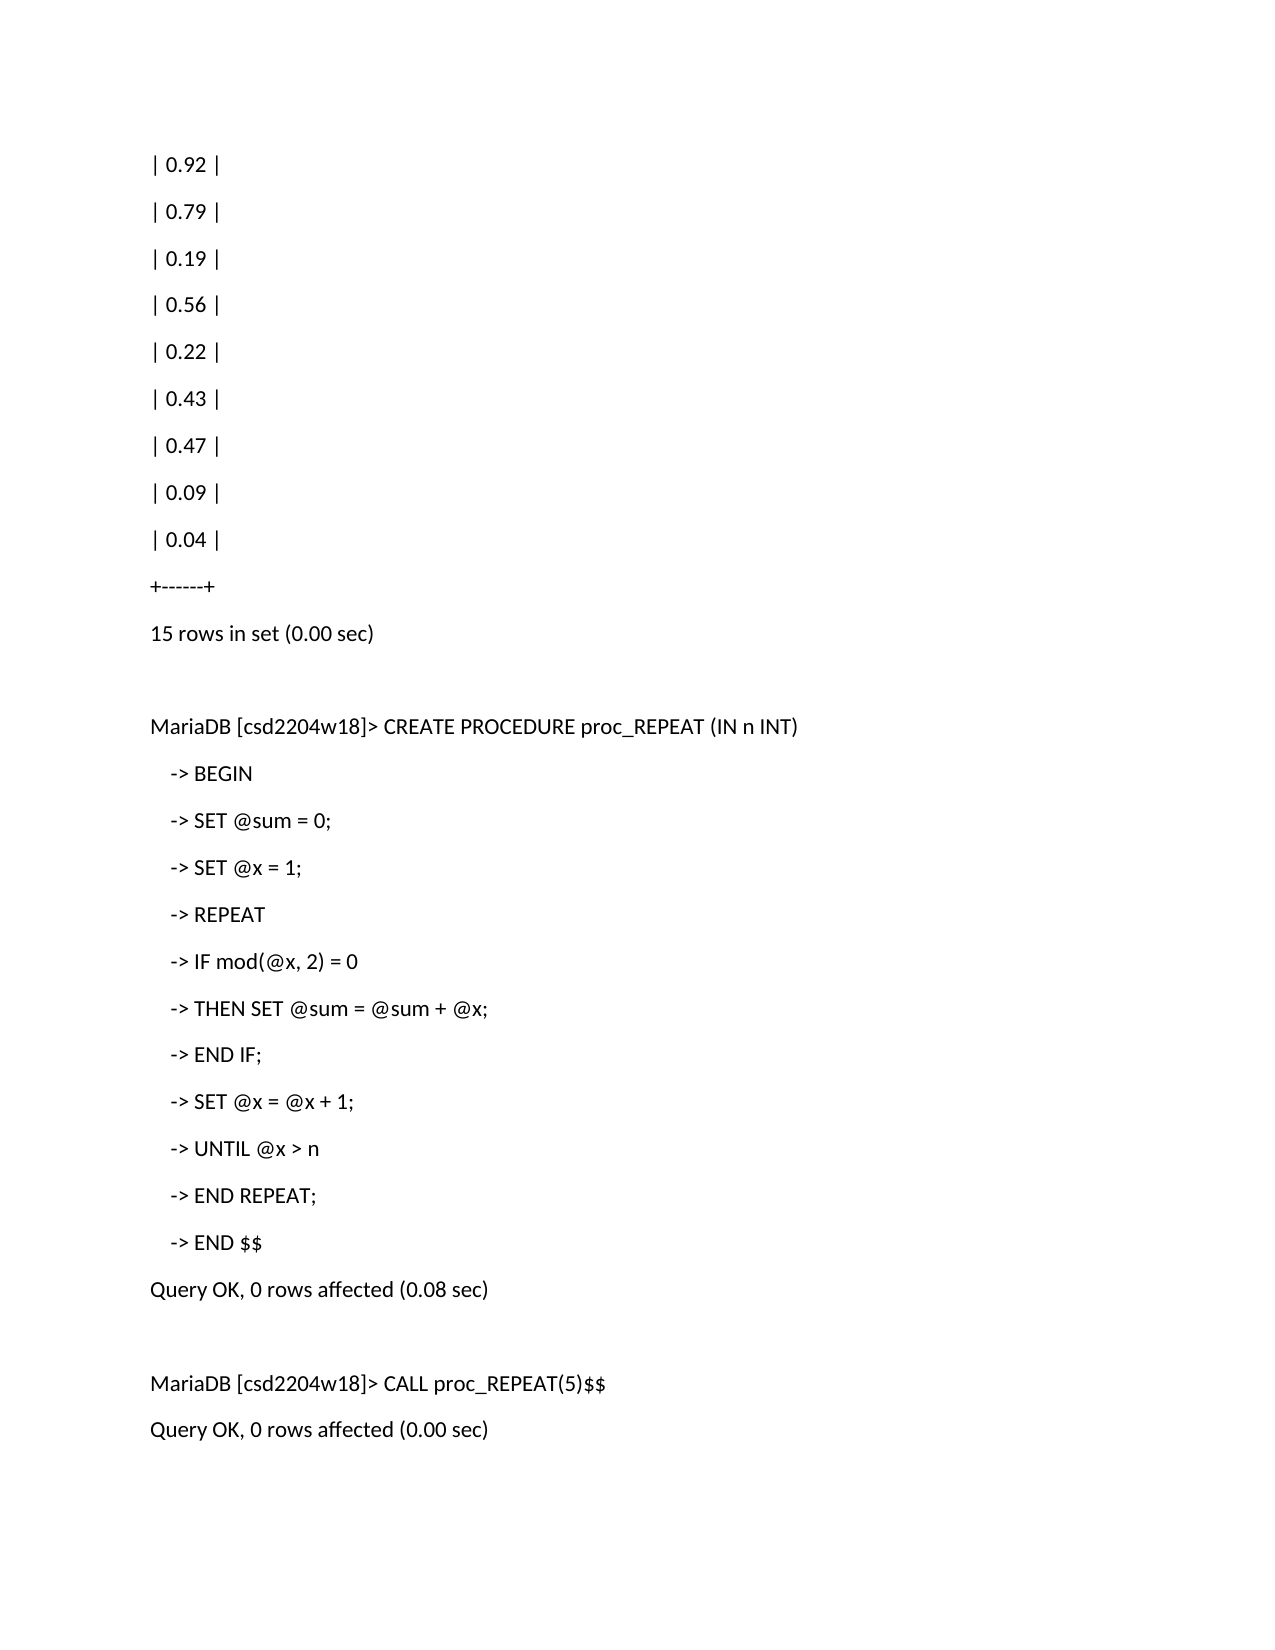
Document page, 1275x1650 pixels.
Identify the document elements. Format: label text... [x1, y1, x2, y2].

text -> SET @x = 1; [150, 853, 1125, 881]
text -> SET @sum = 0; [150, 806, 1125, 834]
text | 0.04 | [150, 525, 1125, 553]
text +------+ [150, 572, 1125, 600]
text | 0.09 | [150, 478, 1125, 506]
text | 0.19 | [150, 244, 1125, 272]
text -> REPEAT [150, 900, 1125, 928]
text -> SET @x = @x + 1; [150, 1087, 1125, 1116]
text MariaDB [csd2204w18]> CALL proc_REPEAT(5)$$ [150, 1369, 1125, 1397]
text Query OK, 0 rows affected (0.00 sec) [150, 1416, 1125, 1444]
text -> END IF; [150, 1041, 1125, 1069]
text MariaDB [csd2204w18]> CREATE PROCEDURE proc_REPEAT (IN n INT) [150, 712, 1125, 741]
text | 0.22 | [150, 337, 1125, 366]
text -> END $$ [150, 1228, 1125, 1256]
text | 0.56 | [150, 291, 1125, 319]
text -> IF mod(@x, 2) = 0 [150, 947, 1125, 975]
text | 0.92 | [150, 150, 1125, 178]
text -> BEGIN [150, 759, 1125, 787]
text | 0.47 | [150, 431, 1125, 459]
text -> THEN SET @sum = @sum + @x; [150, 994, 1125, 1022]
text -> UNTIL @x > n [150, 1134, 1125, 1162]
text 15 rows in set (0.00 sec) [150, 619, 1125, 647]
text Query OK, 0 rows affected (0.08 sec) [150, 1275, 1125, 1303]
text | 0.79 | [150, 197, 1125, 225]
text -> END REPEAT; [150, 1181, 1125, 1209]
text | 0.43 | [150, 384, 1125, 412]
